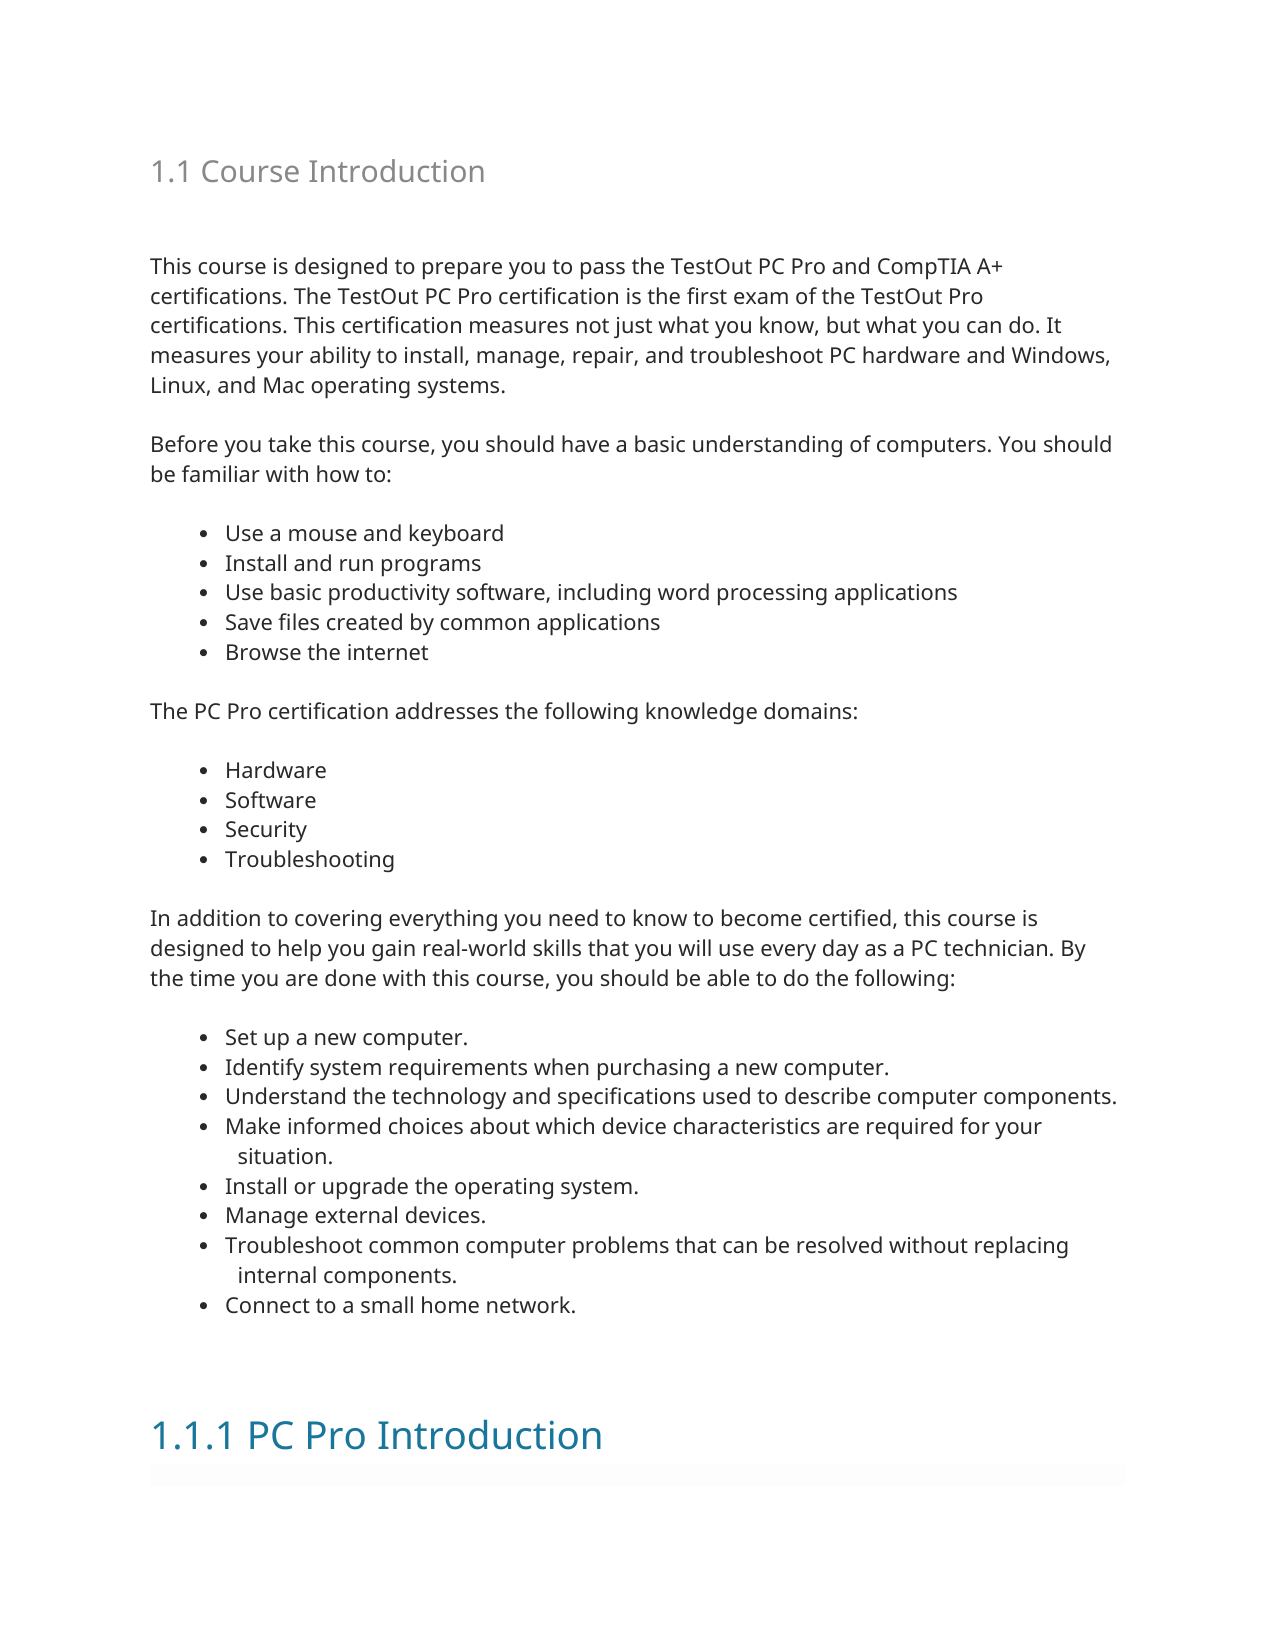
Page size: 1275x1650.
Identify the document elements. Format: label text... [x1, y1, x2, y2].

list Identify system requirements when purchasing a new computer. [200, 1052, 1125, 1081]
list Troubleshoot common computer problems that can be resolved without replacing internal components. [200, 1230, 1125, 1290]
list Understand the technology and specifications used to describe computer components. [200, 1081, 1125, 1111]
list Software [200, 785, 1125, 814]
list Connect to a small home network. [200, 1290, 1125, 1320]
list Save files created by common applications [200, 607, 1125, 637]
text Before you take this course, you should have a basic understanding of computers. You should be familiar with how to: [150, 429, 1125, 489]
list Install and run programs [200, 548, 1125, 577]
list Troubleshooting [200, 844, 1125, 874]
list Manage external devices. [200, 1201, 1125, 1230]
list Use a mouse and keyboard [200, 518, 1125, 548]
list Install or upgrade the operating system. [200, 1171, 1125, 1201]
text 1.1.1 PC Pro Introduction [150, 1408, 1125, 1460]
text 1.1 Course Introduction [150, 150, 1125, 191]
list Set up a new computer. [200, 1022, 1125, 1052]
list Make informed choices about which device characteristics are required for your situation. [200, 1111, 1125, 1171]
list Browse the internet [200, 637, 1125, 667]
list Use basic productivity software, including word processing applications [200, 577, 1125, 607]
text The PC Pro certification addresses the following knowledge domains: [150, 696, 1125, 726]
list Security [200, 814, 1125, 844]
list Hardware [200, 755, 1125, 785]
text This course is designed to prepare you to pass the TestOut PC Pro and CompTIA A+ certifications. The TestOut PC Pro certification is the first exam of the TestOut Pro certifications. This certification measures not just what you know, but what you can do. It measures your ability to install, manage, repair, and troubleshoot PC hardware and Windows, Linux, and Mac operating systems. [150, 251, 1125, 400]
text In addition to covering everything you need to know to become certified, this course is designed to help you gain real-world skills that you will use every day as a PC technician. By the time you are done with this course, you should be able to do the following: [150, 903, 1125, 993]
